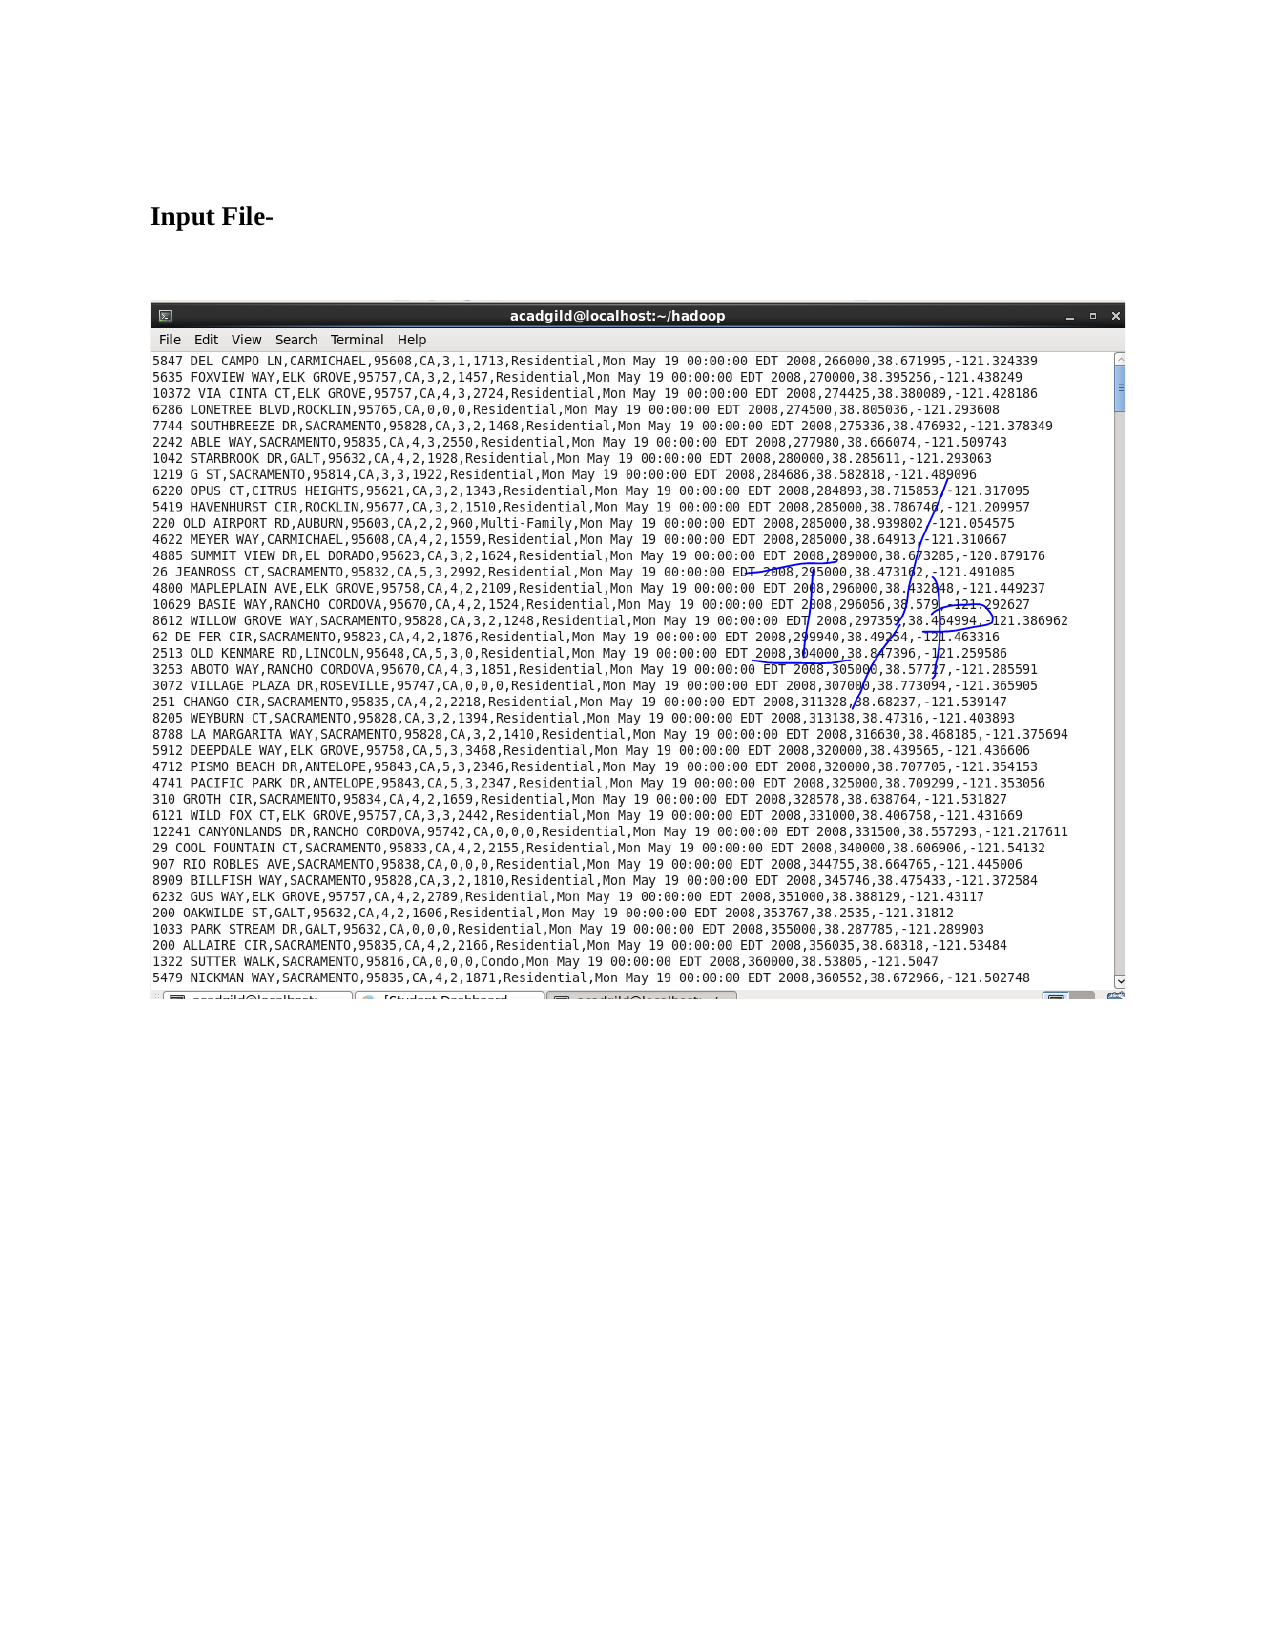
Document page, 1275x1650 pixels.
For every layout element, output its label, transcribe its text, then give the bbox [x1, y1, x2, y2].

text Input File- [150, 200, 1125, 231]
picture [150, 300, 1125, 999]
